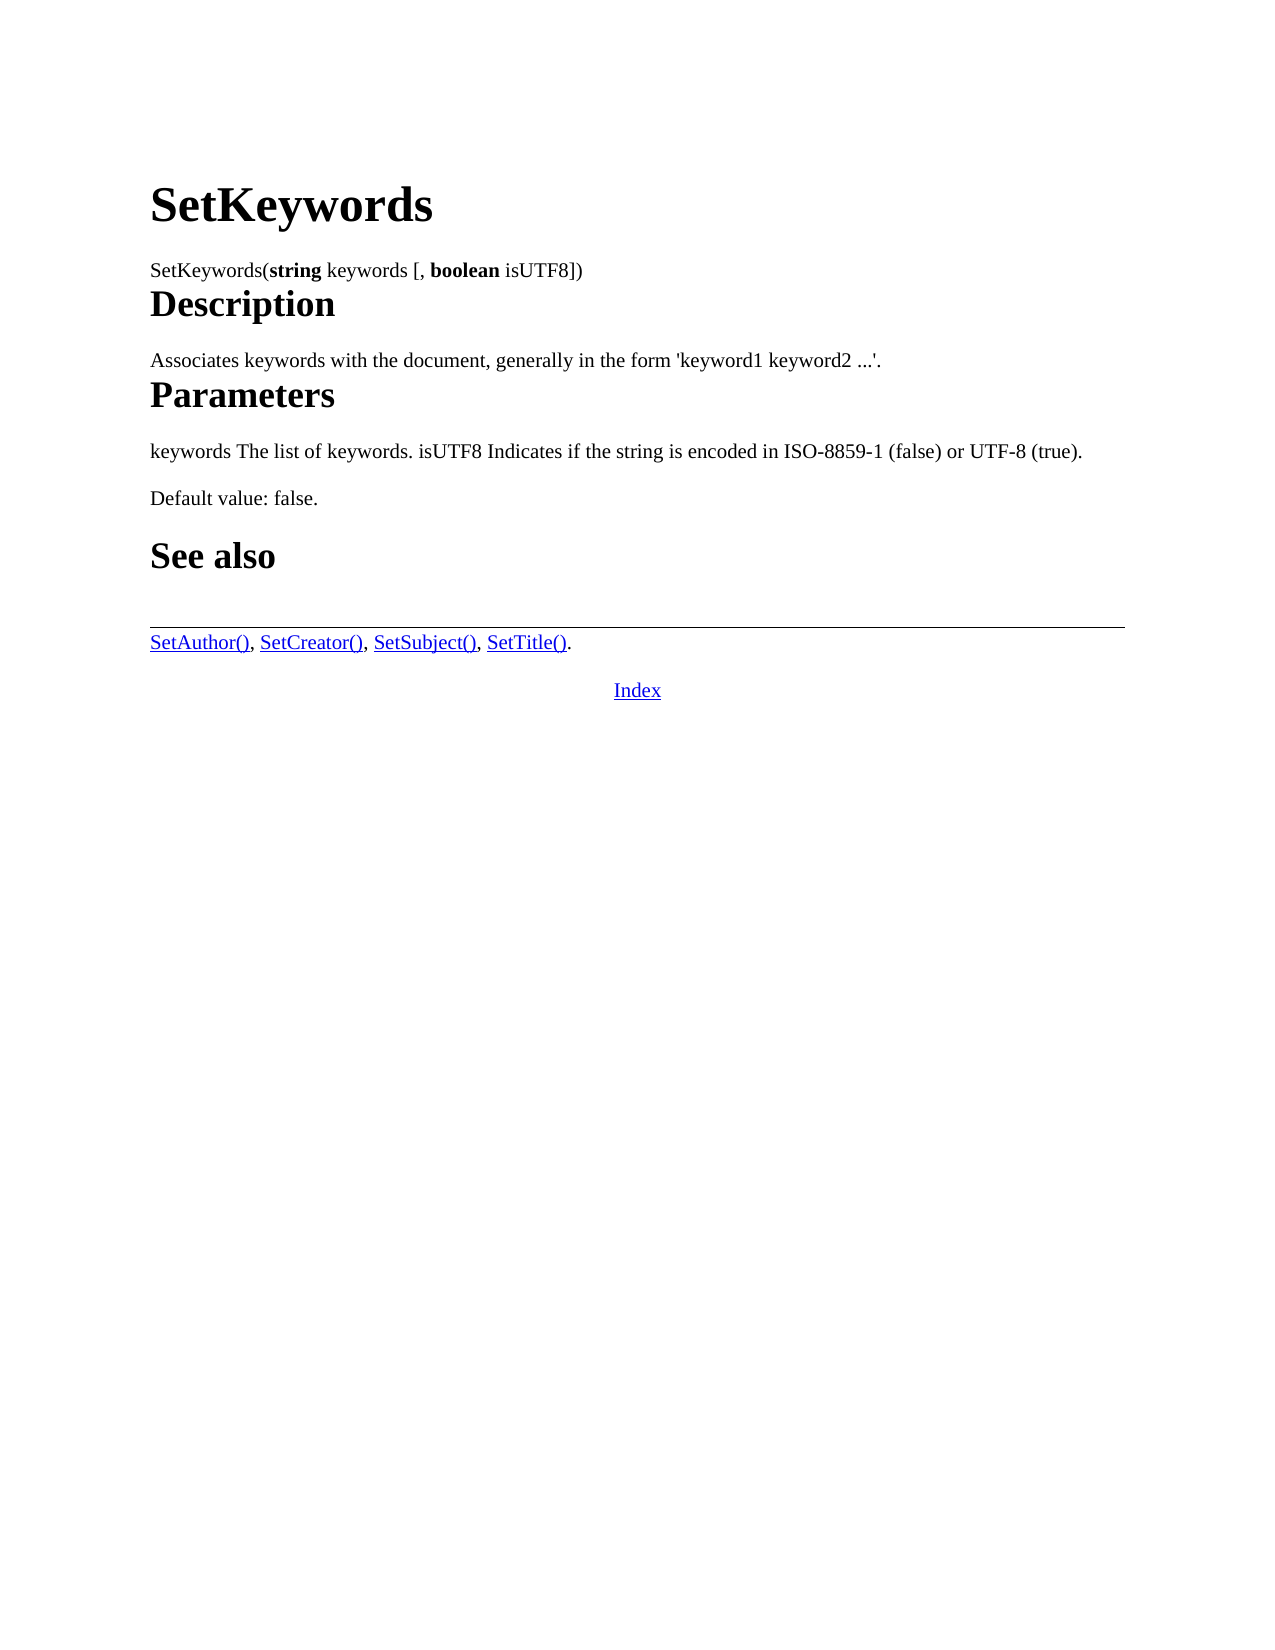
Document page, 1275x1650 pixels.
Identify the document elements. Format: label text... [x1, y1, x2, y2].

text SetKeywords(string keywords [, boolean isUTF8]) [150, 257, 1125, 282]
text SetAuthor(), SetCreator(), SetSubject(), SetTitle(). [150, 628, 1125, 654]
text Associates keywords with the document, generally in the form 'keyword1 keyword2 ...'. [150, 348, 1125, 372]
subtitle Parameters [150, 372, 1125, 415]
subtitle See also [150, 534, 1125, 577]
text keywords The list of keywords. isUTF8 Indicates if the string is encoded in ISO-8859-1 (false) or UTF-8 (true). [150, 439, 1125, 463]
text Index [150, 678, 1125, 702]
subtitle SetKeywords [150, 175, 1125, 232]
subtitle Description [150, 282, 1125, 325]
text Default value: false. [150, 486, 1125, 510]
